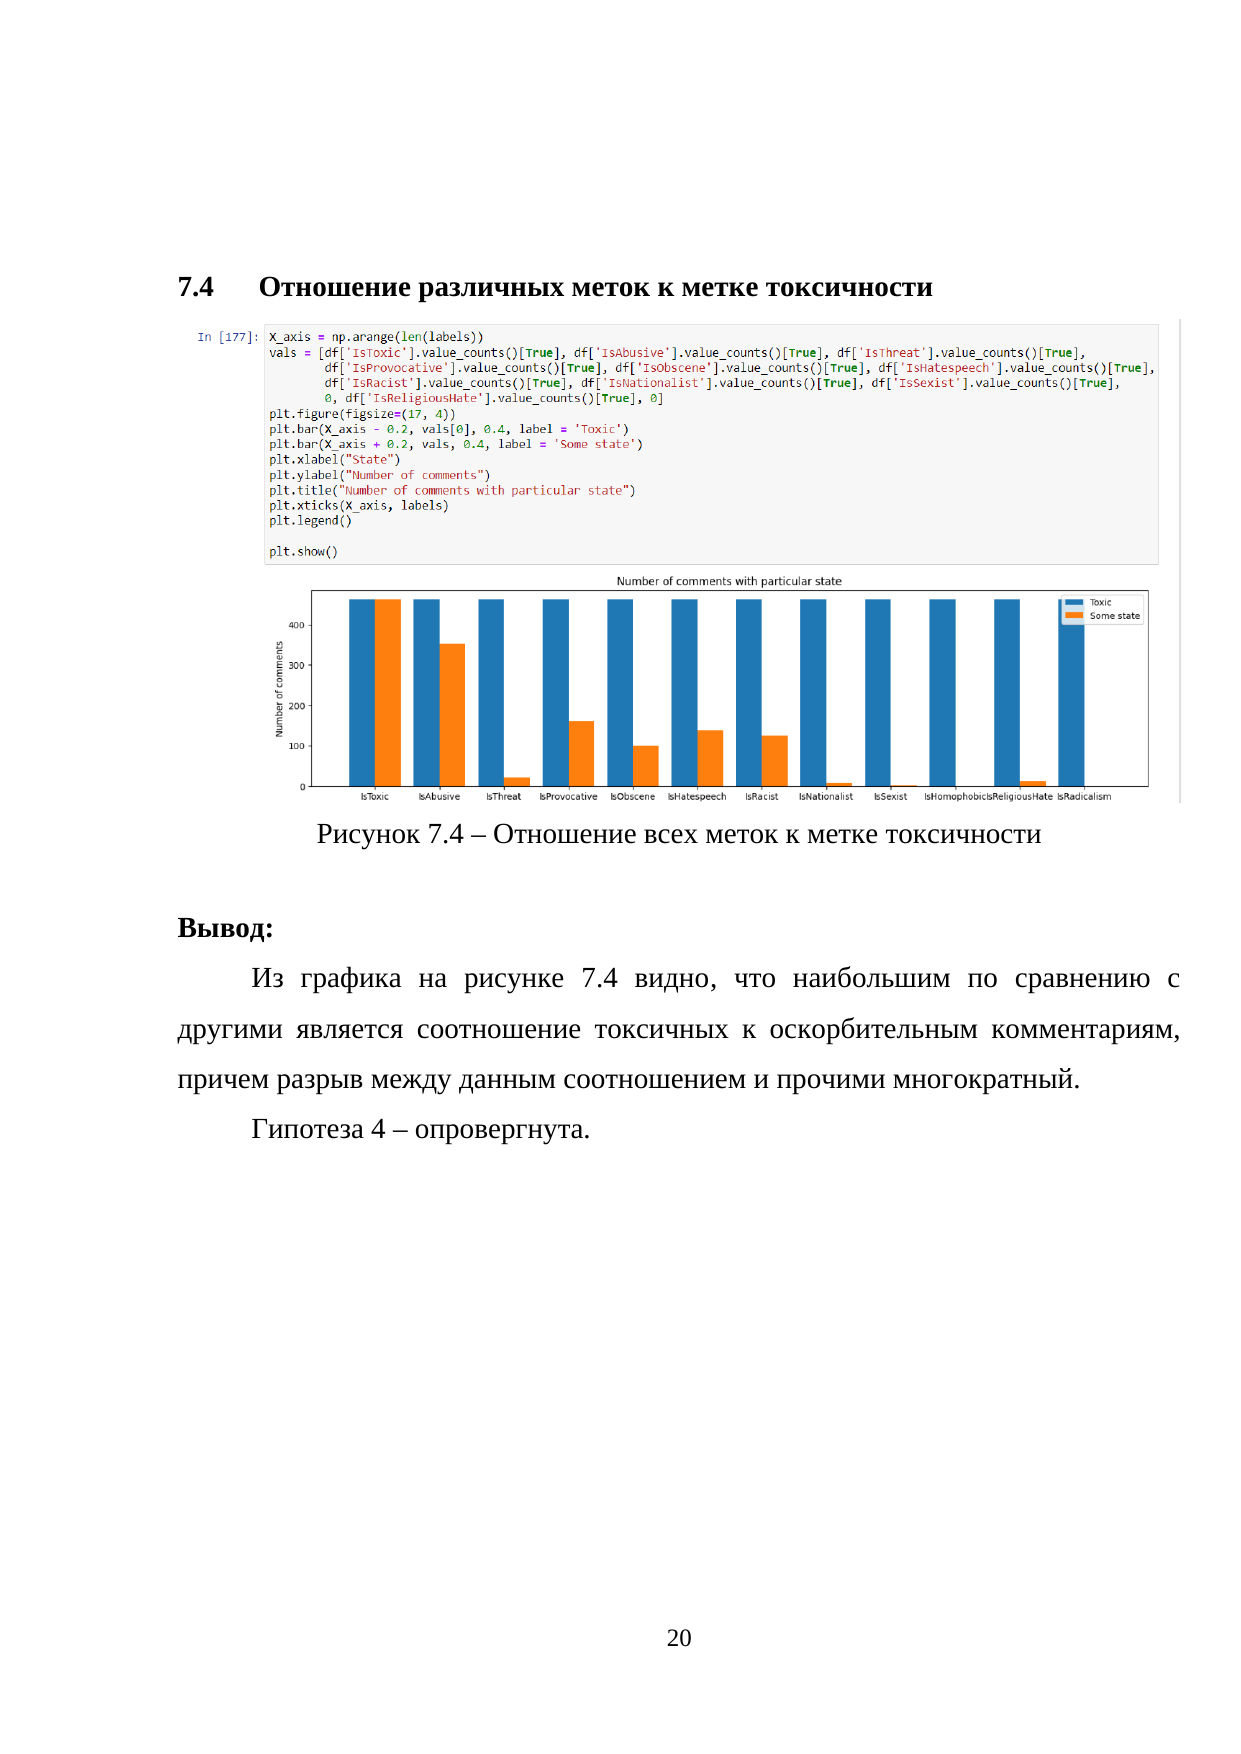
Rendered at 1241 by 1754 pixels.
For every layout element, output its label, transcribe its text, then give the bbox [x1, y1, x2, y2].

text Вывод: [177, 910, 1181, 944]
text Рисунок 7.4 – Отношение всех меток к метке токсичности [177, 817, 1181, 850]
picture [177, 319, 1182, 803]
text Из графика на рисунке 7.4 видно, что наибольшим по сравнению с другими является соотношение токсичных к оскорбительным комментариям, причем разрыв между данным соотношением и прочими многократный. [177, 960, 1181, 1094]
text Гипотеза 4 – опровергнута. [177, 1111, 1181, 1145]
list Отношение различных меток к метке токсичности [177, 269, 1181, 303]
